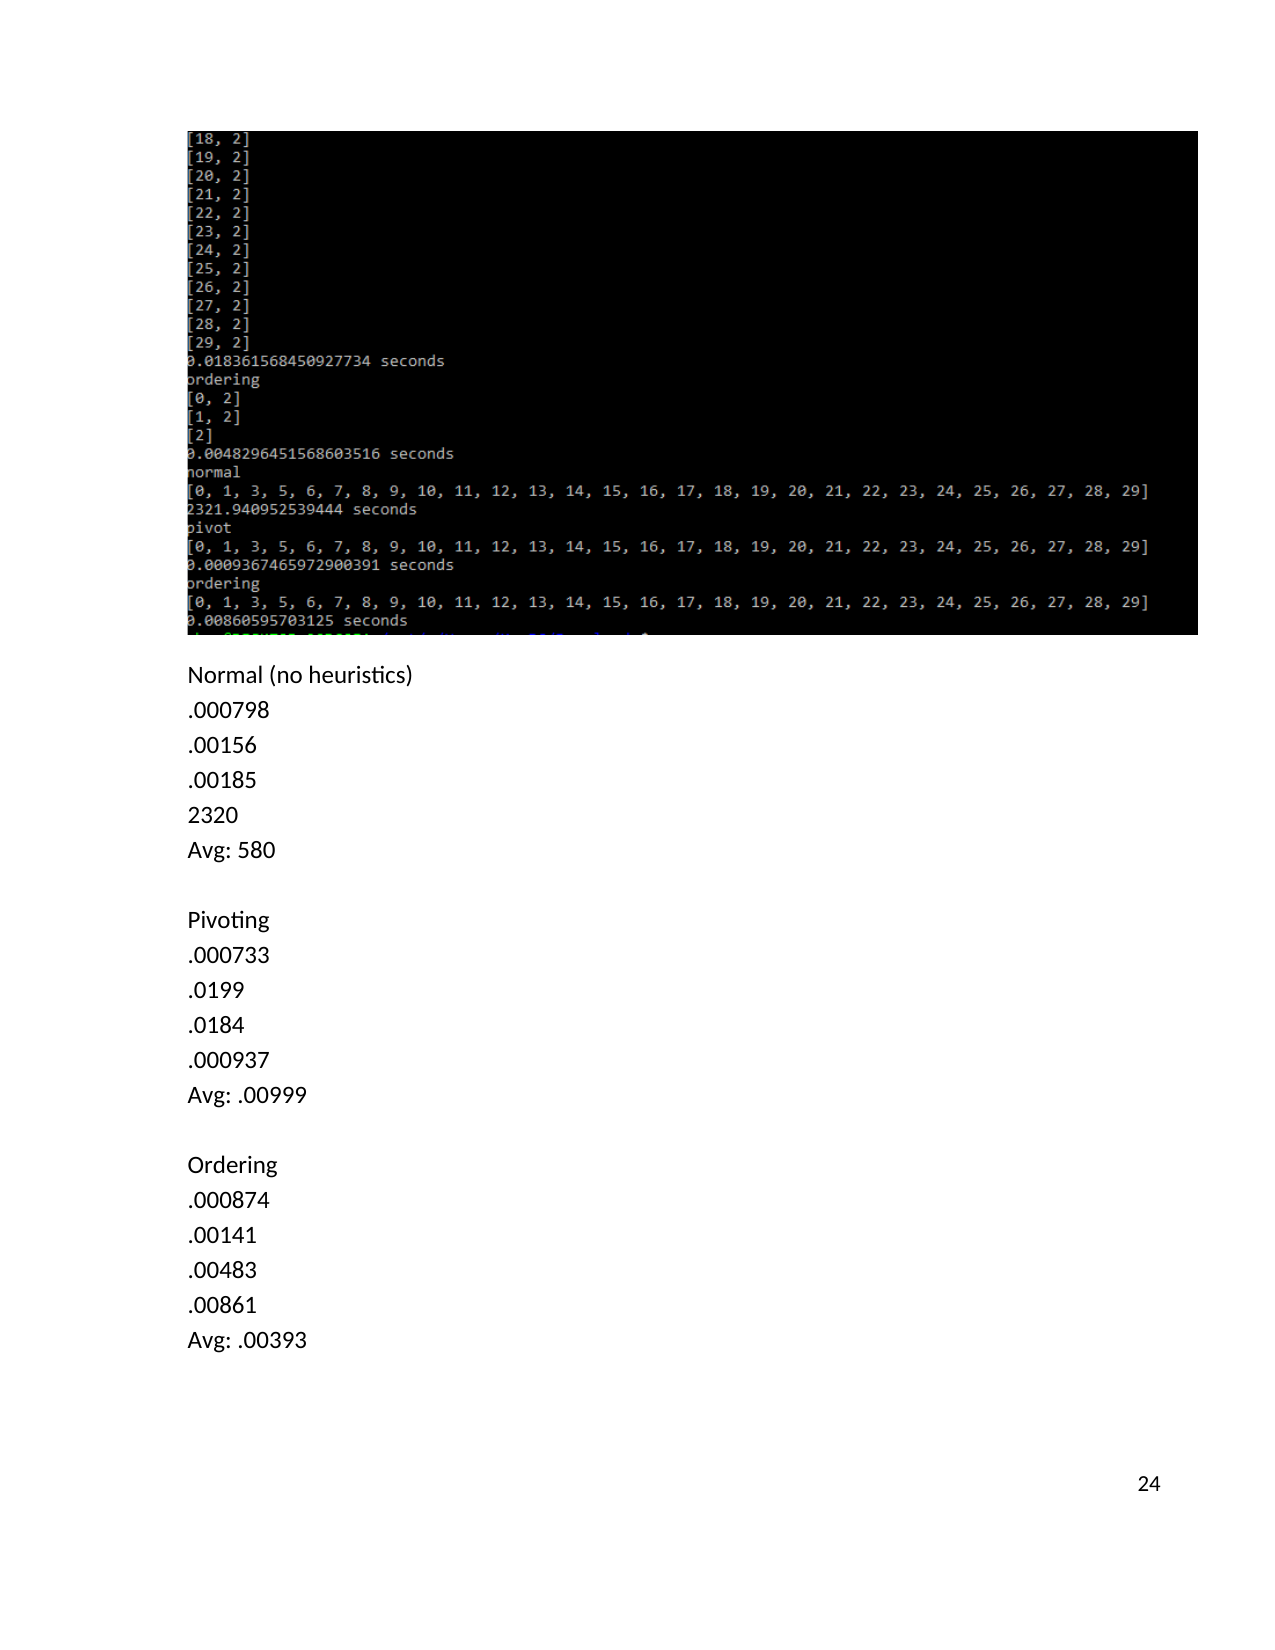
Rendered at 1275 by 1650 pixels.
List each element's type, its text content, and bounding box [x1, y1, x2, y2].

picture [187, 131, 1198, 635]
list Normal (no heuristics) .000798 .00156 .00185 2320 Avg: 580 Pivoting .000733 .0199 .0184 .000937 Avg: .00999 Ordering .000874 .00141 .00483 .00861 Avg: .00393 [187, 660, 1160, 1422]
